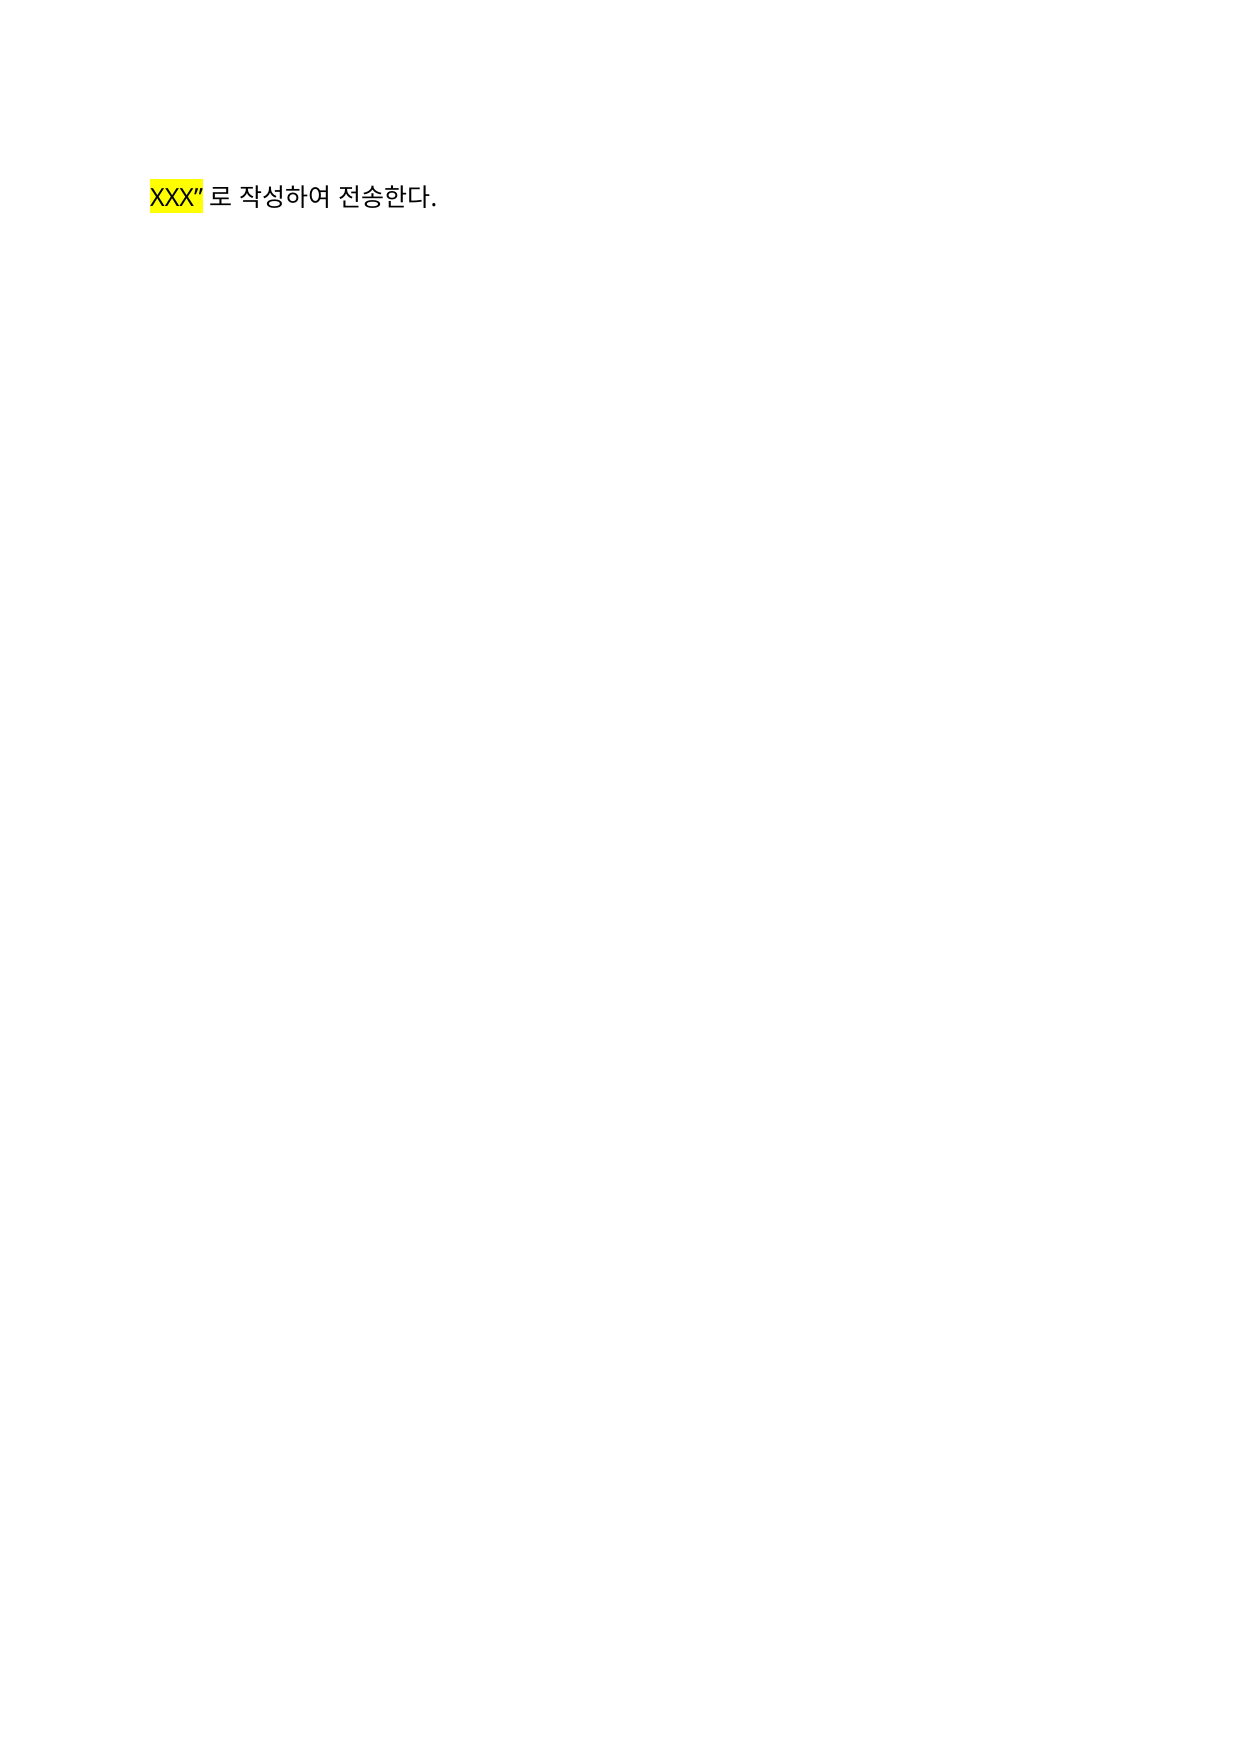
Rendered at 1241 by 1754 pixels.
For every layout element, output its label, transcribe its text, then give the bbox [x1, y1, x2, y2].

text 모든 소스를 첨부파일로 추가하여 메일로 제출한다. 이 때 메일 제목은 “1월11일실습1-XXX” 로 작성하여 전송한다. [150, 177, 1090, 213]
